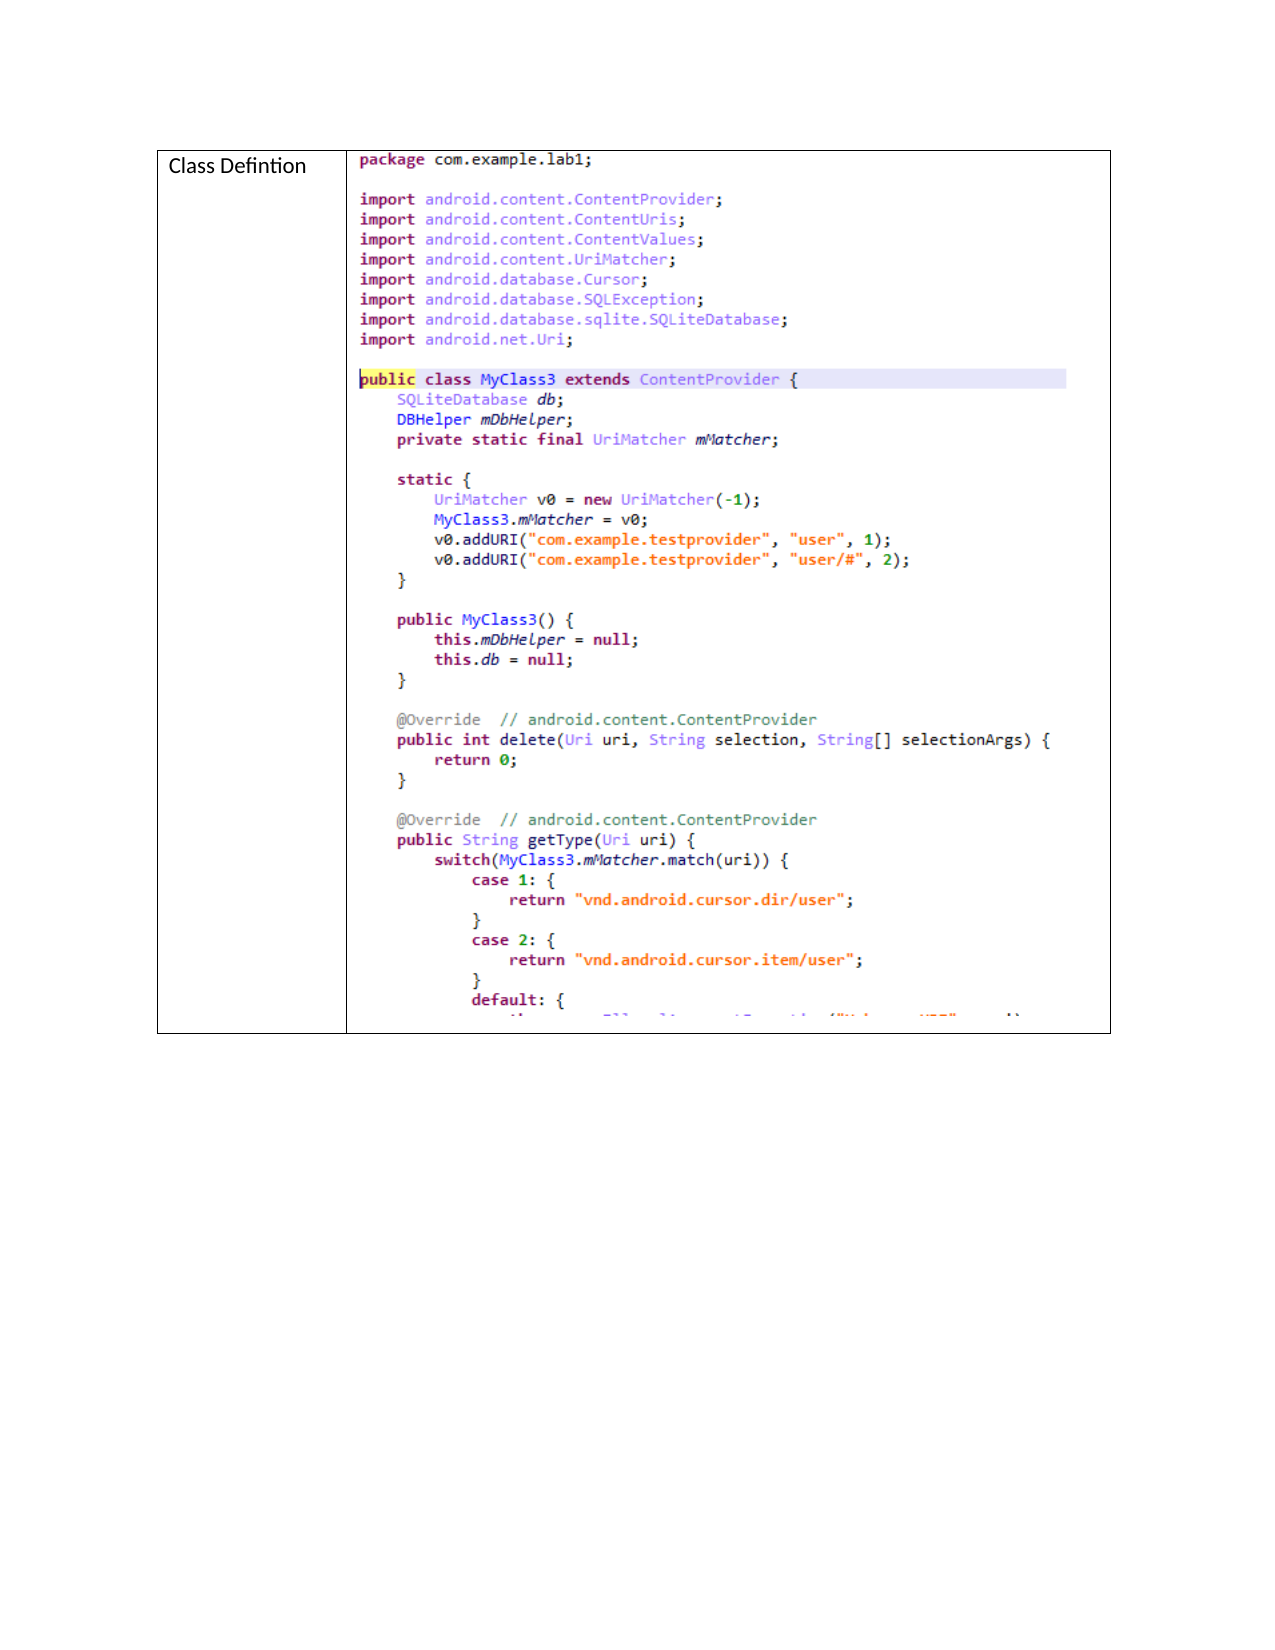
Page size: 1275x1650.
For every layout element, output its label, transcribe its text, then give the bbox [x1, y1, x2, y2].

picture [357, 151, 1067, 1016]
table_cell Class Defintion [158, 151, 346, 1033]
table_cell [347, 151, 1110, 1033]
